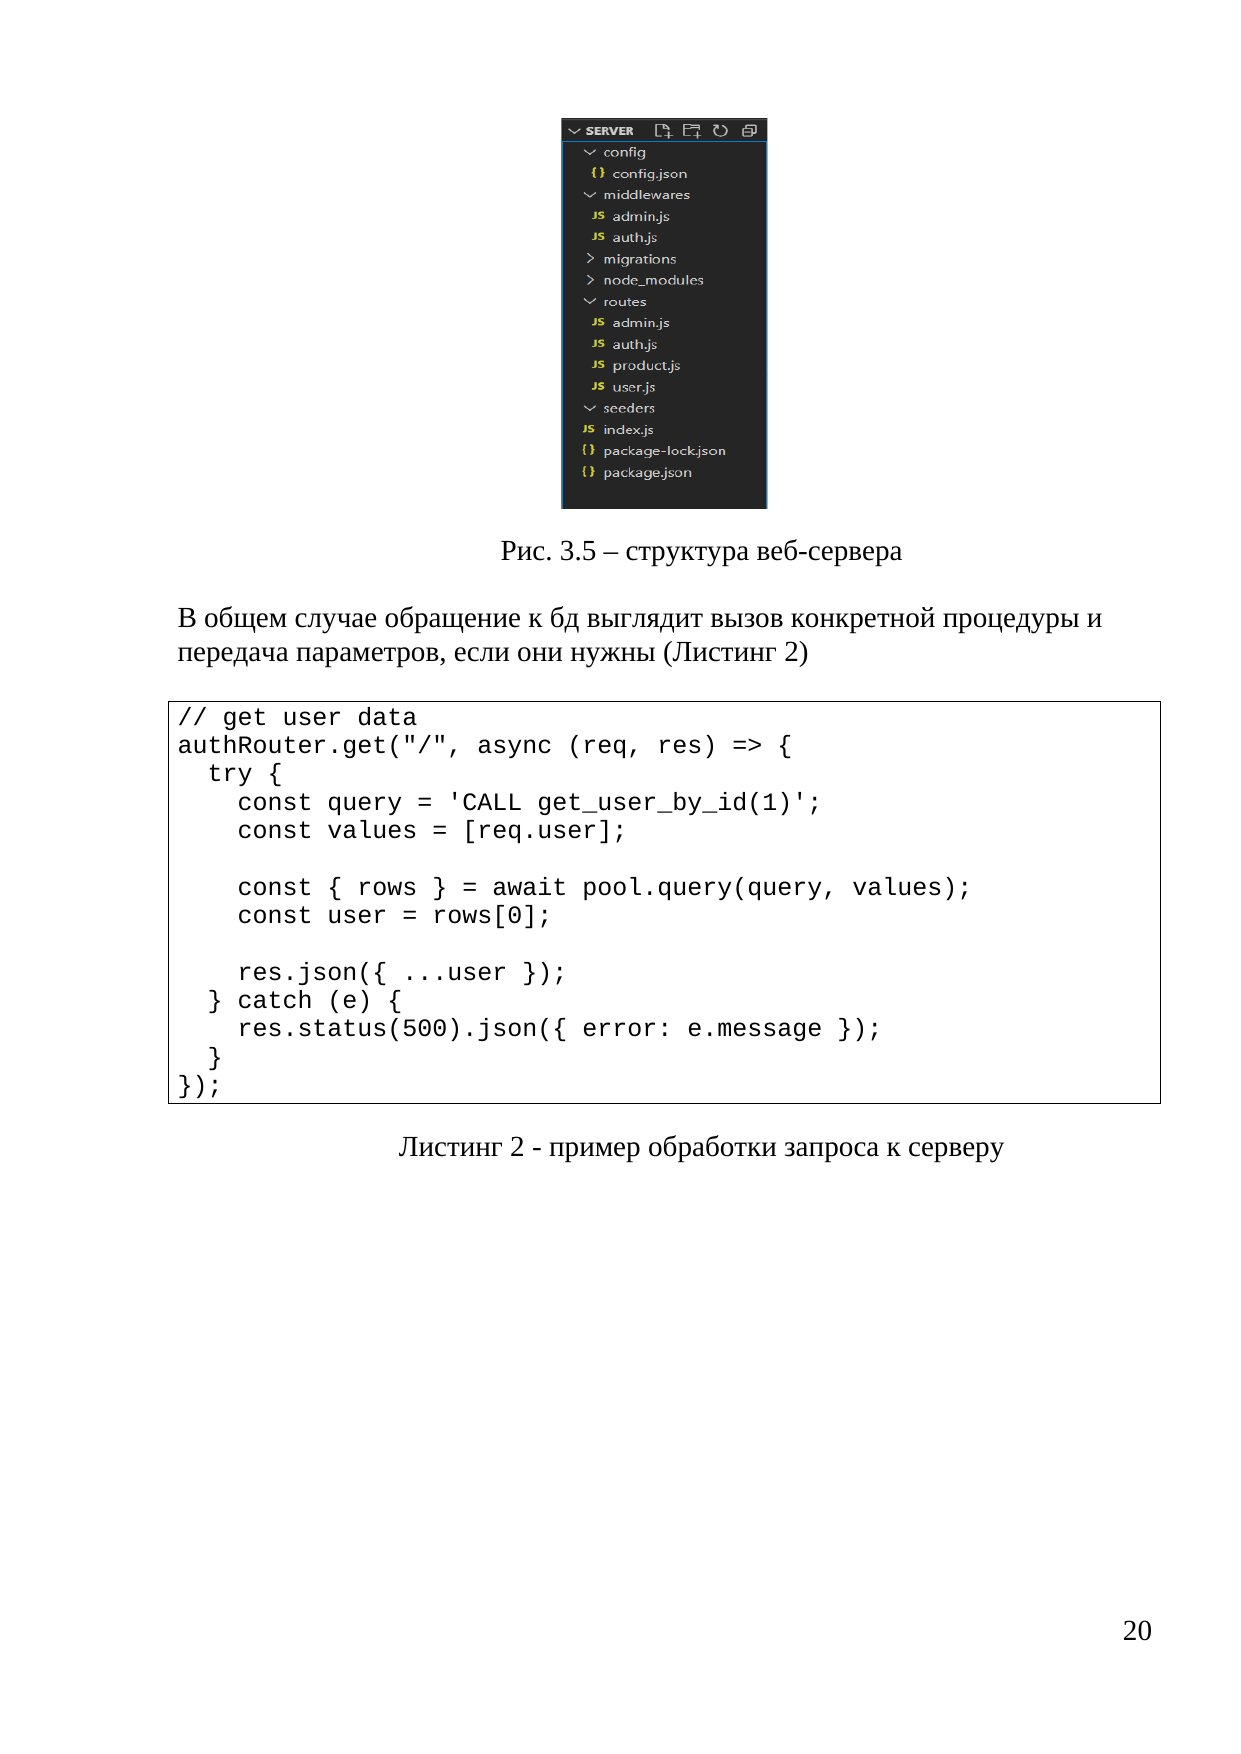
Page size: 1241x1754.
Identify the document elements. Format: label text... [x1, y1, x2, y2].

text res.status(500).json({ error: e.message }); [177, 1016, 1152, 1044]
text const query = 'CALL get_user_by_id(1)'; [177, 789, 1152, 817]
text const values = [req.user]; [177, 817, 1152, 846]
text res.json({ ...user }); [177, 959, 1152, 987]
text Рис. 3.5 – структура веб-сервера [177, 533, 1152, 567]
text Листинг 2 - пример обработки запроса к серверу [177, 1129, 1152, 1162]
text } [177, 1044, 1152, 1069]
text } catch (e) { [177, 987, 1152, 1016]
text // get user data [169, 702, 1160, 732]
text const { rows } = await pool.query(query, values); [177, 874, 1152, 902]
picture [561, 118, 768, 509]
text В общем случае обращение к бд выглядит вызов конкретной процедуры и передача параметров, если они нужны (Листинг 2) [177, 600, 1152, 667]
text try { [177, 761, 1152, 789]
text authRouter.get("/", async (req, res) => { [177, 732, 1152, 761]
text }); [169, 1069, 1160, 1103]
text const user = rows[0]; [177, 902, 1152, 931]
